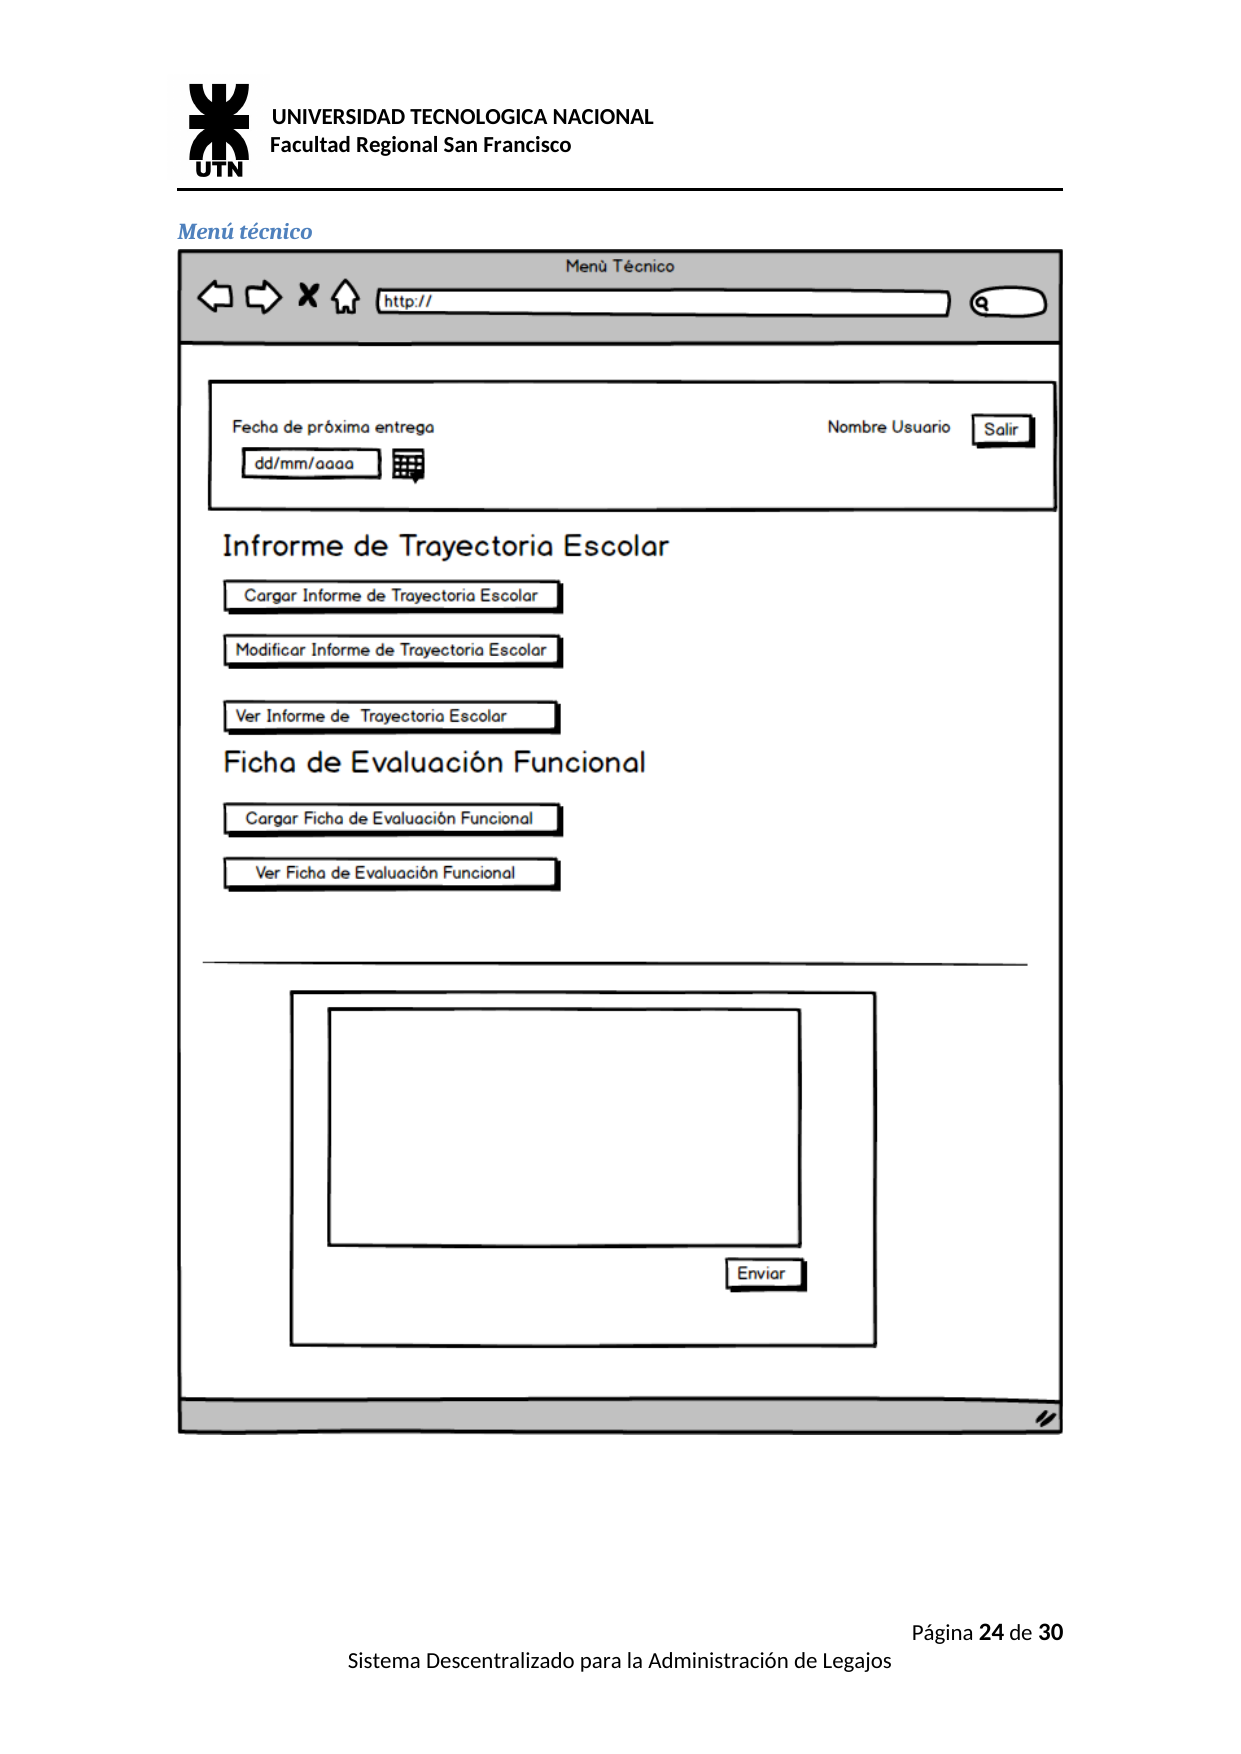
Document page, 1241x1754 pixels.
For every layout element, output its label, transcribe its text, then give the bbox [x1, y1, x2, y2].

picture [177, 249, 1063, 1435]
picture [167, 74, 270, 180]
subtitle Menú técnico [177, 219, 1063, 245]
